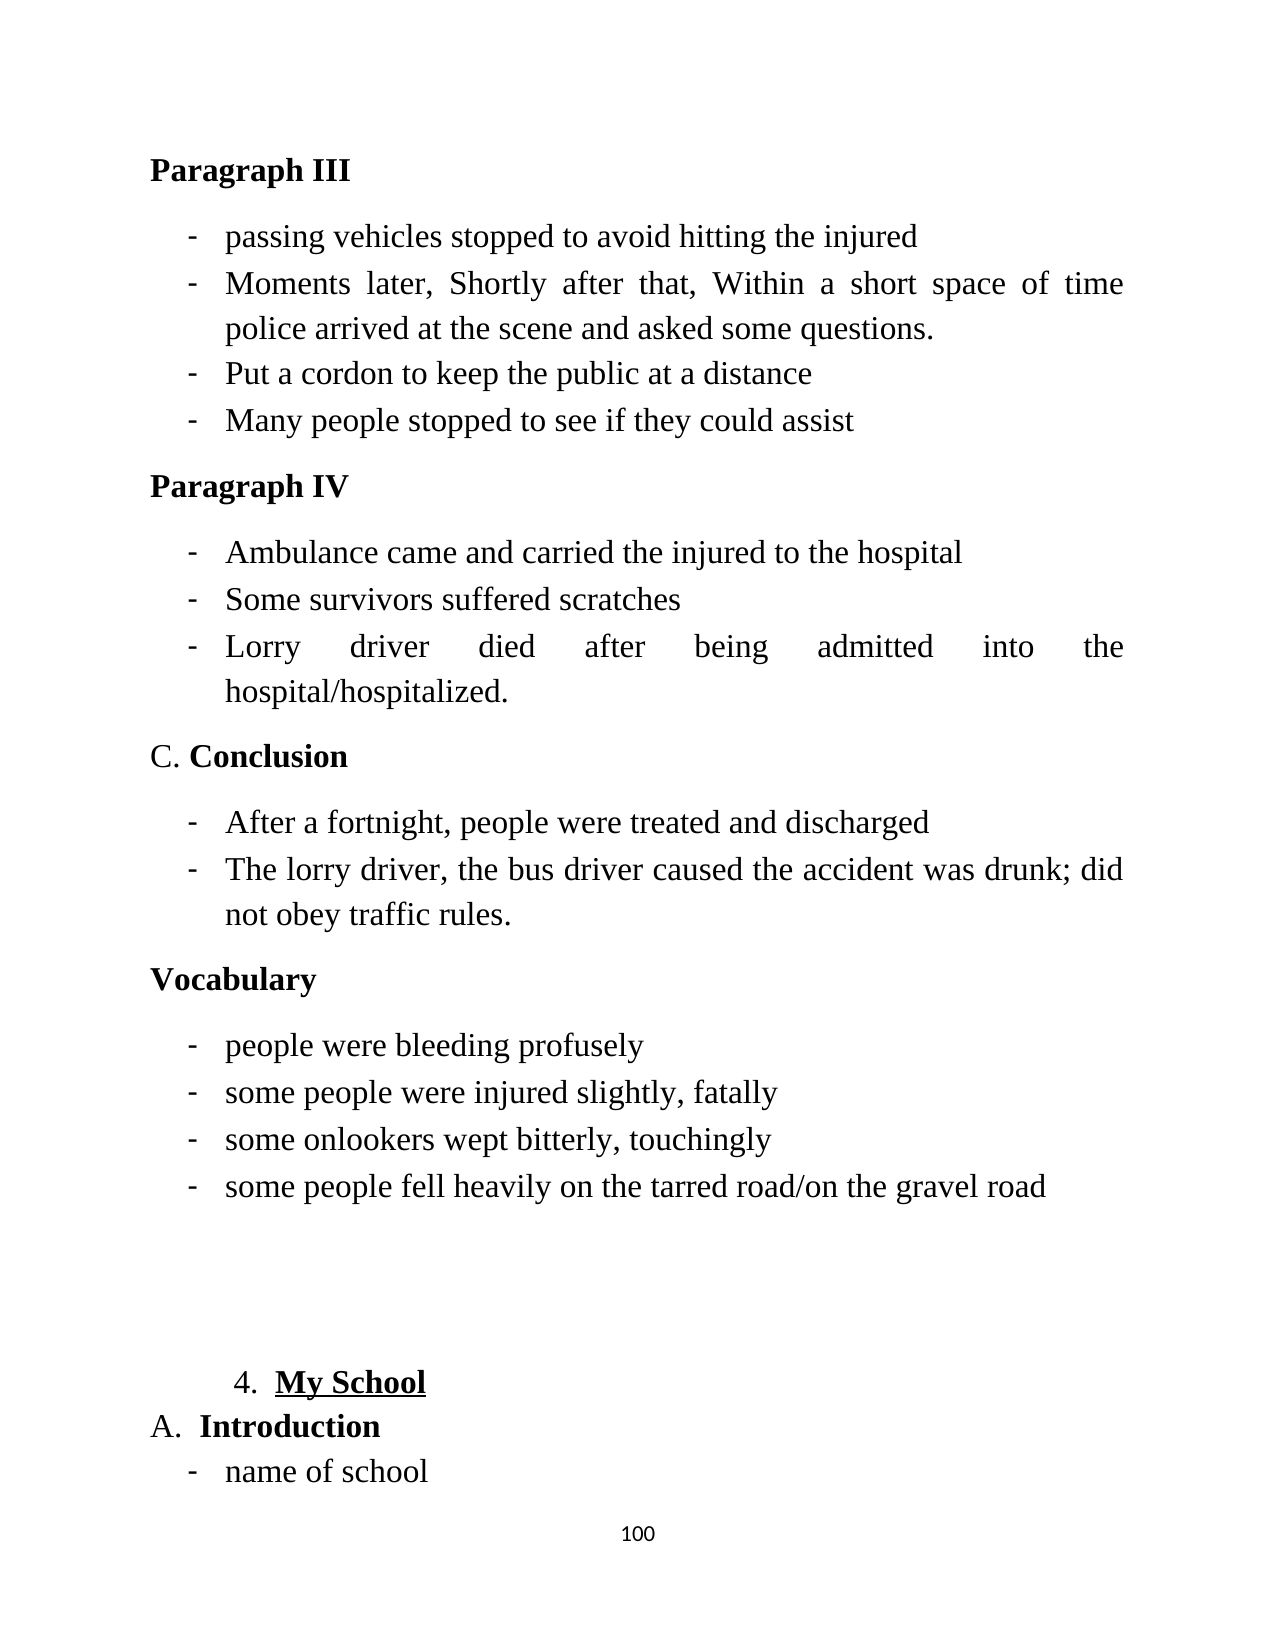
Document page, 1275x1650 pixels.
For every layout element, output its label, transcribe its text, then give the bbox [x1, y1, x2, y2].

text C. Conclusion [150, 736, 1125, 775]
text Paragraph IV [150, 467, 1125, 505]
text Vocabulary [150, 959, 1125, 998]
text 4. My School [150, 1362, 1125, 1400]
list some people fell heavily on the tarred road/on the gravel road [187, 1164, 1125, 1205]
list Lorry driver died after being admitted into the hospital/hospitalized. [187, 625, 1125, 710]
text A. Introduction [150, 1406, 1125, 1444]
list some onlookers wept bitterly, touchingly [187, 1118, 1125, 1158]
list Moments later, Shortly after that, Within a short space of time police arrived at the scene and asked some questions. [187, 262, 1125, 346]
list some people were injured slightly, fatally [187, 1071, 1125, 1112]
list The lorry driver, the bus driver caused the accident was drunk; did not obey traffic rules. [187, 848, 1125, 933]
list passing vehicles stopped to avoid hitting the injured [187, 215, 1125, 256]
list Put a cordon to keep the public at a distance [187, 352, 1125, 393]
list people were bleeding profusely [187, 1024, 1125, 1065]
list name of school [187, 1450, 1125, 1491]
list After a fortnight, people were treated and discharged [187, 801, 1125, 842]
list Ambulance came and carried the injured to the hospital [187, 531, 1125, 572]
text Paragraph III [150, 150, 1125, 188]
list Many people stopped to see if they could assist [187, 399, 1125, 440]
list Some survivors suffered scratches [187, 578, 1125, 619]
